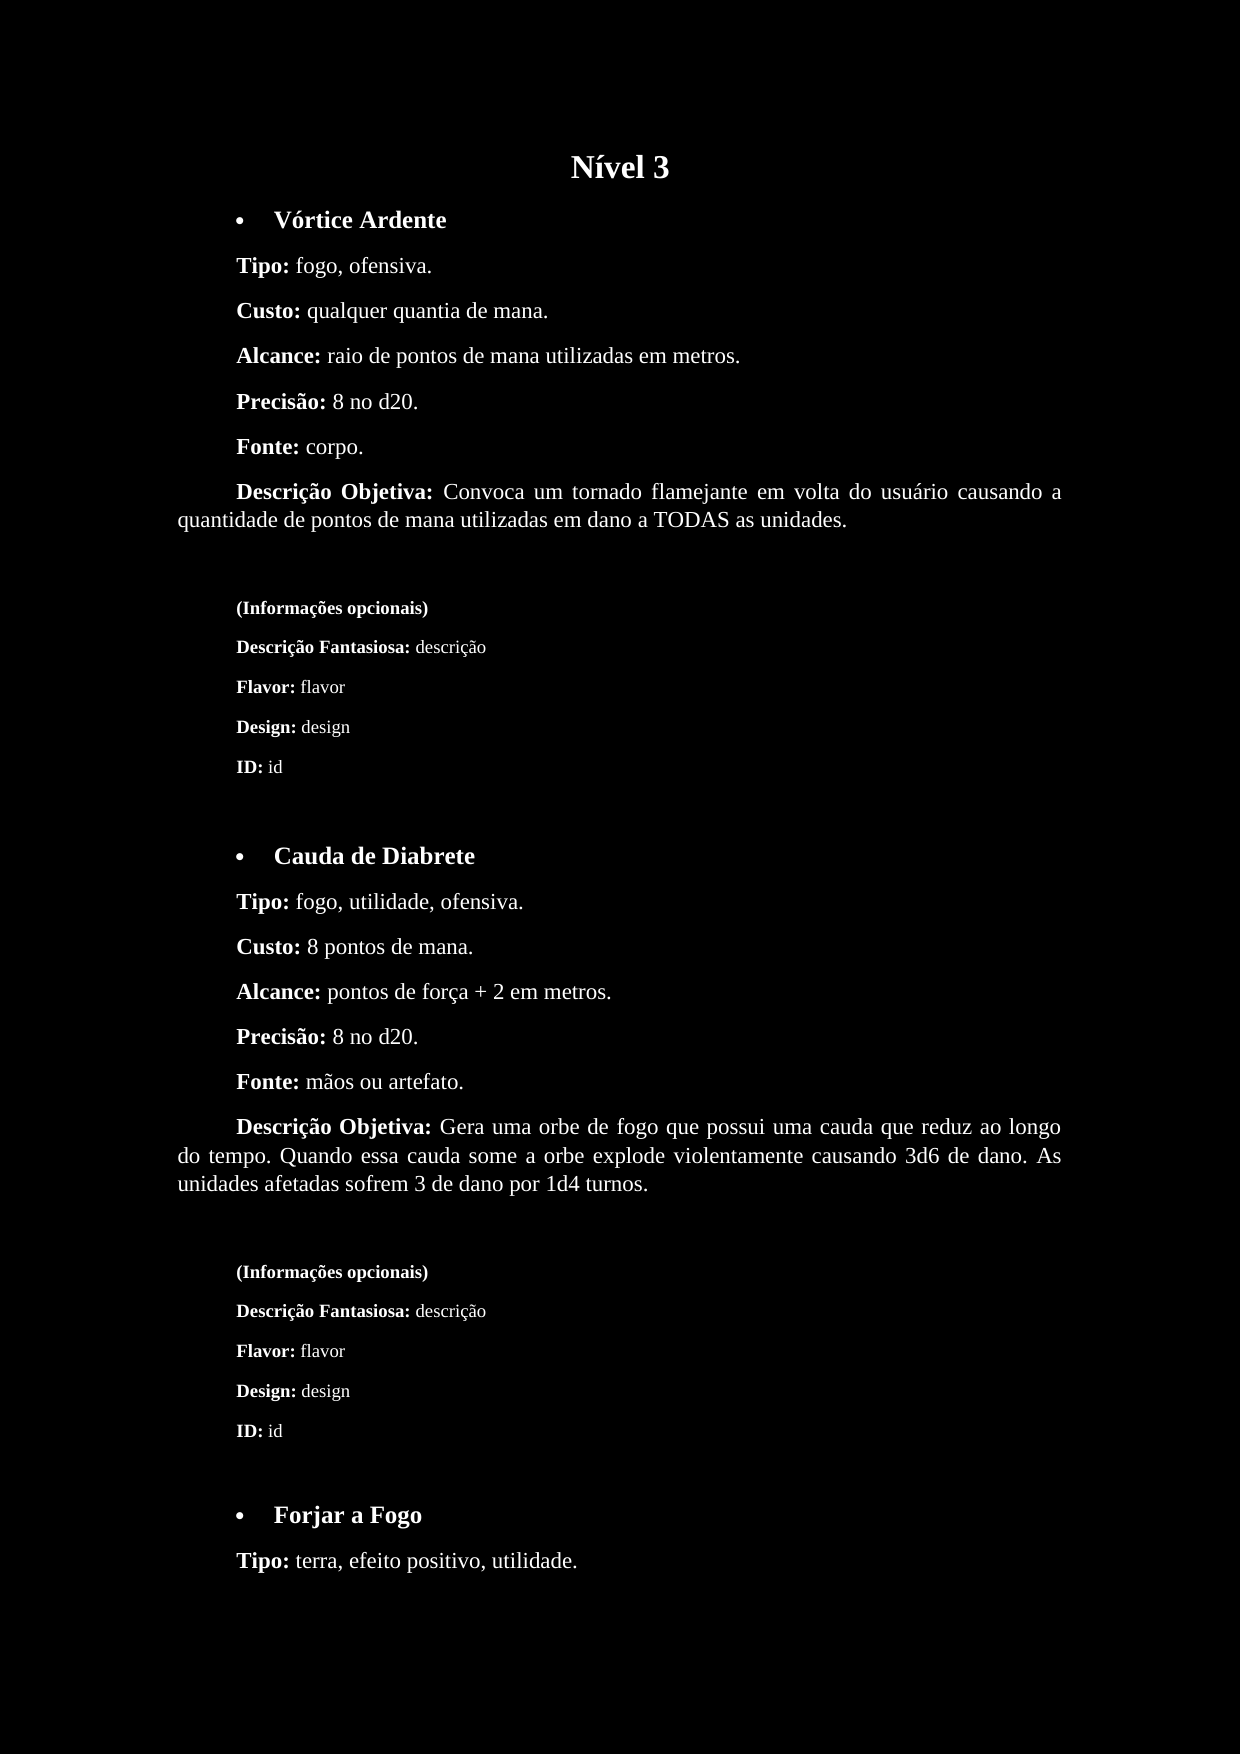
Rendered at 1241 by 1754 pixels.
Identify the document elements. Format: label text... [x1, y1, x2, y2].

text Tipo: fogo, ofensiva. [177, 252, 1063, 279]
text Flavor: flavor [177, 1340, 1063, 1362]
text (Informações opcionais) [177, 597, 1063, 618]
text Alcance: raio de pontos de mana utilizadas em metros. [177, 343, 1063, 369]
text Descrição Fantasiosa: descrição [177, 636, 1063, 658]
text Precisão: 8 no d20. [177, 388, 1063, 414]
text Nível 3 [177, 148, 1063, 186]
text Descrição Objetiva: Gera uma orbe de fogo que possui uma cauda que reduz ao longo do tempo. Quando essa cauda some a orbe explode violentamente causando 3d6 de dano. As unidades afetadas sofrem 3 de dano por 1d4 turnos. [177, 1113, 1063, 1197]
text Precisão: 8 no d20. [177, 1023, 1063, 1049]
text Fonte: corpo. [177, 433, 1063, 459]
list Vórtice Ardente [236, 206, 1063, 234]
text ID: id [177, 1420, 1063, 1442]
text Tipo: terra, efeito positivo, utilidade. [177, 1547, 1063, 1573]
text Fonte: mãos ou artefato. [177, 1068, 1063, 1095]
text Design: design [177, 1380, 1063, 1402]
text Custo: qualquer quantia de mana. [177, 297, 1063, 324]
text Tipo: fogo, utilidade, ofensiva. [177, 888, 1063, 914]
text Alcance: pontos de força + 2 em metros. [177, 978, 1063, 1004]
text ID: id [177, 756, 1063, 778]
text Custo: 8 pontos de mana. [177, 933, 1063, 959]
text (Informações opcionais) [177, 1261, 1063, 1282]
text Descrição Objetiva: Convoca um tornado flamejante em volta do usuário causando a quantidade de pontos de mana utilizadas em dano a TODAS as unidades. [177, 478, 1063, 533]
text Descrição Fantasiosa: descrição [177, 1300, 1063, 1322]
text Flavor: flavor [177, 676, 1063, 698]
list Cauda de Diabrete [236, 841, 1063, 870]
text Design: design [177, 716, 1063, 738]
list Forjar a Fogo [236, 1500, 1063, 1529]
